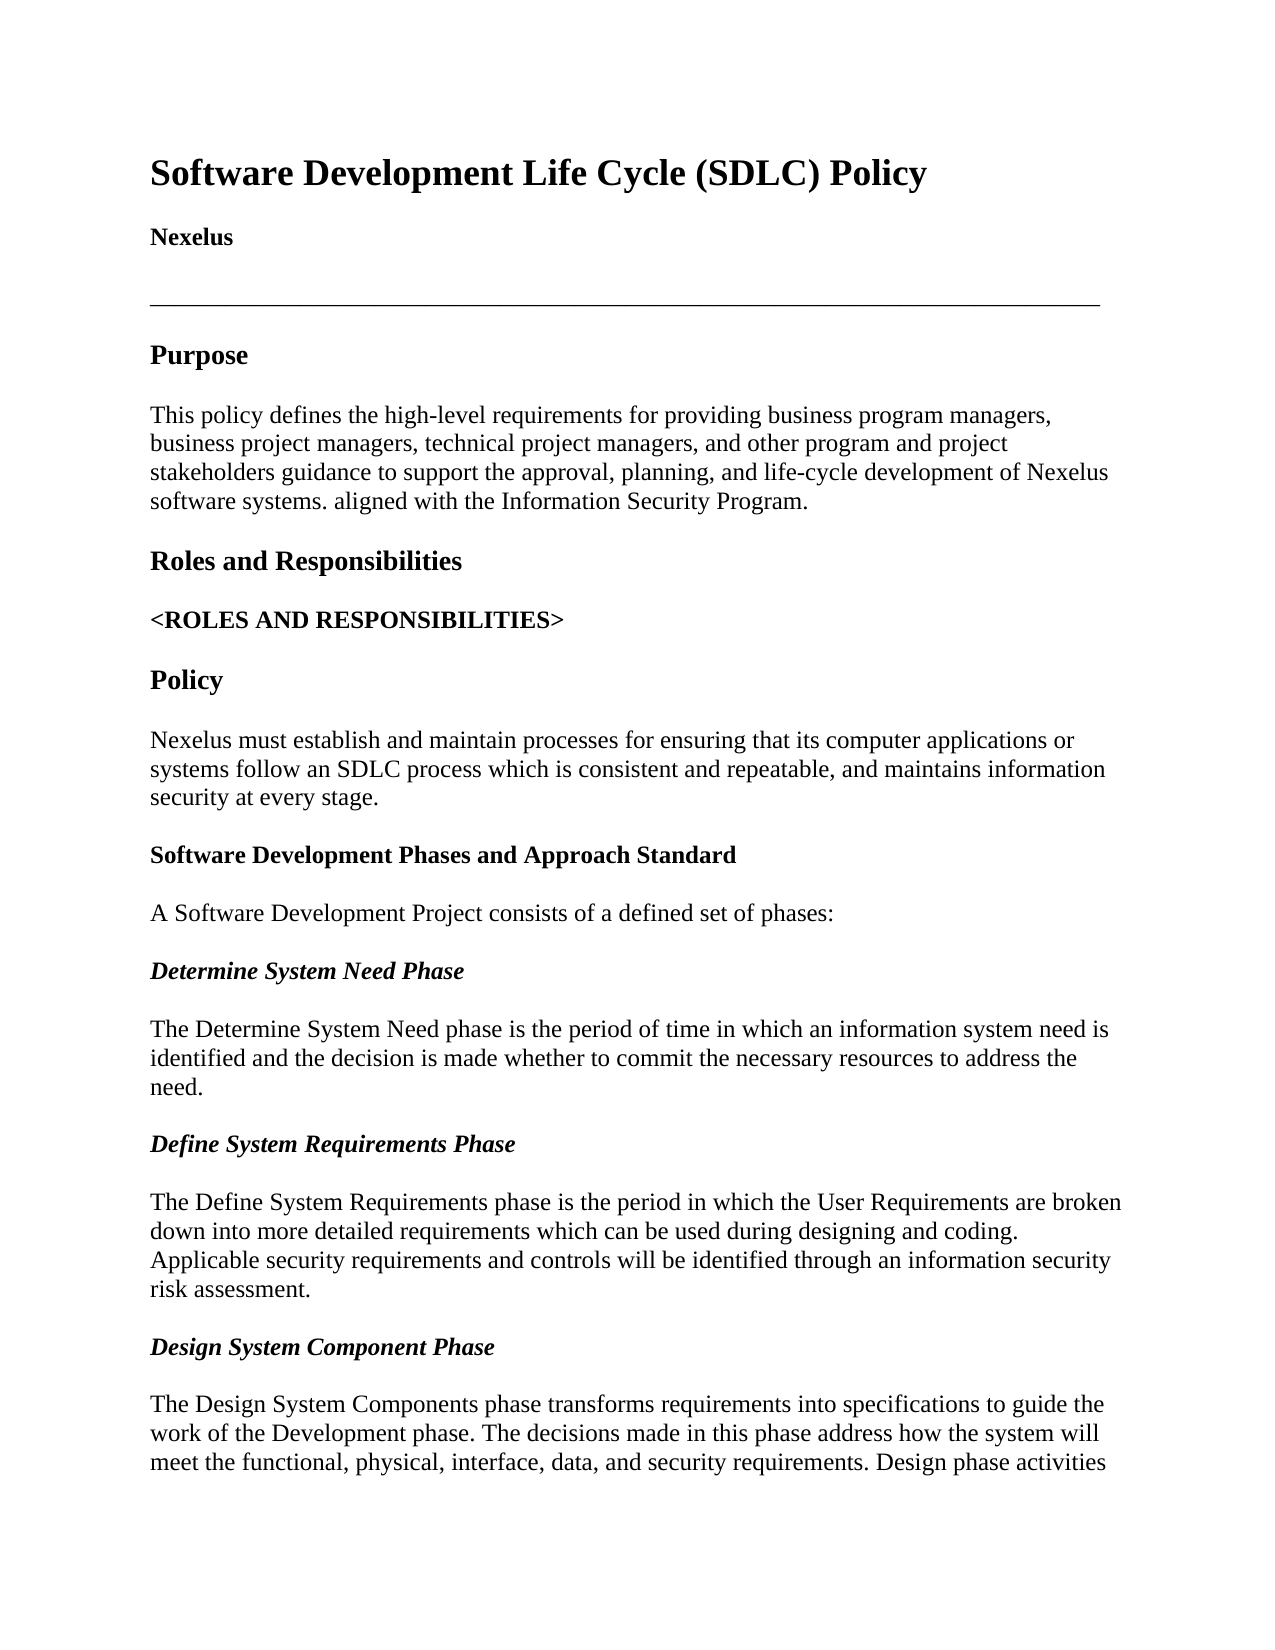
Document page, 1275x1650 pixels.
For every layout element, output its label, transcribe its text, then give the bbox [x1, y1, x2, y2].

text Nexelus must establish and maintain processes for ensuring that its computer applications or systems follow an SDLC process which is consistent and repeatable, and maintains information security at every stage. [150, 725, 1125, 811]
text Roles and Responsibilities [150, 544, 1125, 576]
text Purpose [150, 338, 1125, 371]
text ____________________________________________________________________________ [150, 280, 1125, 309]
text A Software Development Project consists of a defined set of phases: [150, 898, 1125, 927]
text Software Development Phases and Approach Standard [150, 840, 1125, 869]
text <ROLES AND RESPONSIBILITIES> [150, 605, 1125, 634]
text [150, 1389, 1125, 1476]
text Define System Requirements Phase [150, 1129, 1125, 1158]
text Nexelus [150, 222, 1125, 251]
text The Define System Requirements phase is the period in which the User Requirements are broken down into more detailed requirements which can be used during designing and coding. Applicable security requirements and controls will be identified through an information security risk assessment. [150, 1187, 1125, 1302]
text Software Development Life Cycle (SDLC) Policy [150, 150, 1125, 193]
text Design System Component Phase [150, 1332, 1125, 1360]
text The Determine System Need phase is the period of time in which an information system need is identified and the decision is made whether to commit the necessary resources to address the need. [150, 1014, 1125, 1100]
text This policy defines the high-level requirements for providing business program managers, business project managers, technical project managers, and other program and project stakeholders guidance to support the approval, planning, and life-cycle development of Nexelus software systems. aligned with the Information Security Program. [150, 400, 1125, 515]
text Determine System Need Phase [150, 956, 1125, 985]
text Policy [150, 663, 1125, 696]
